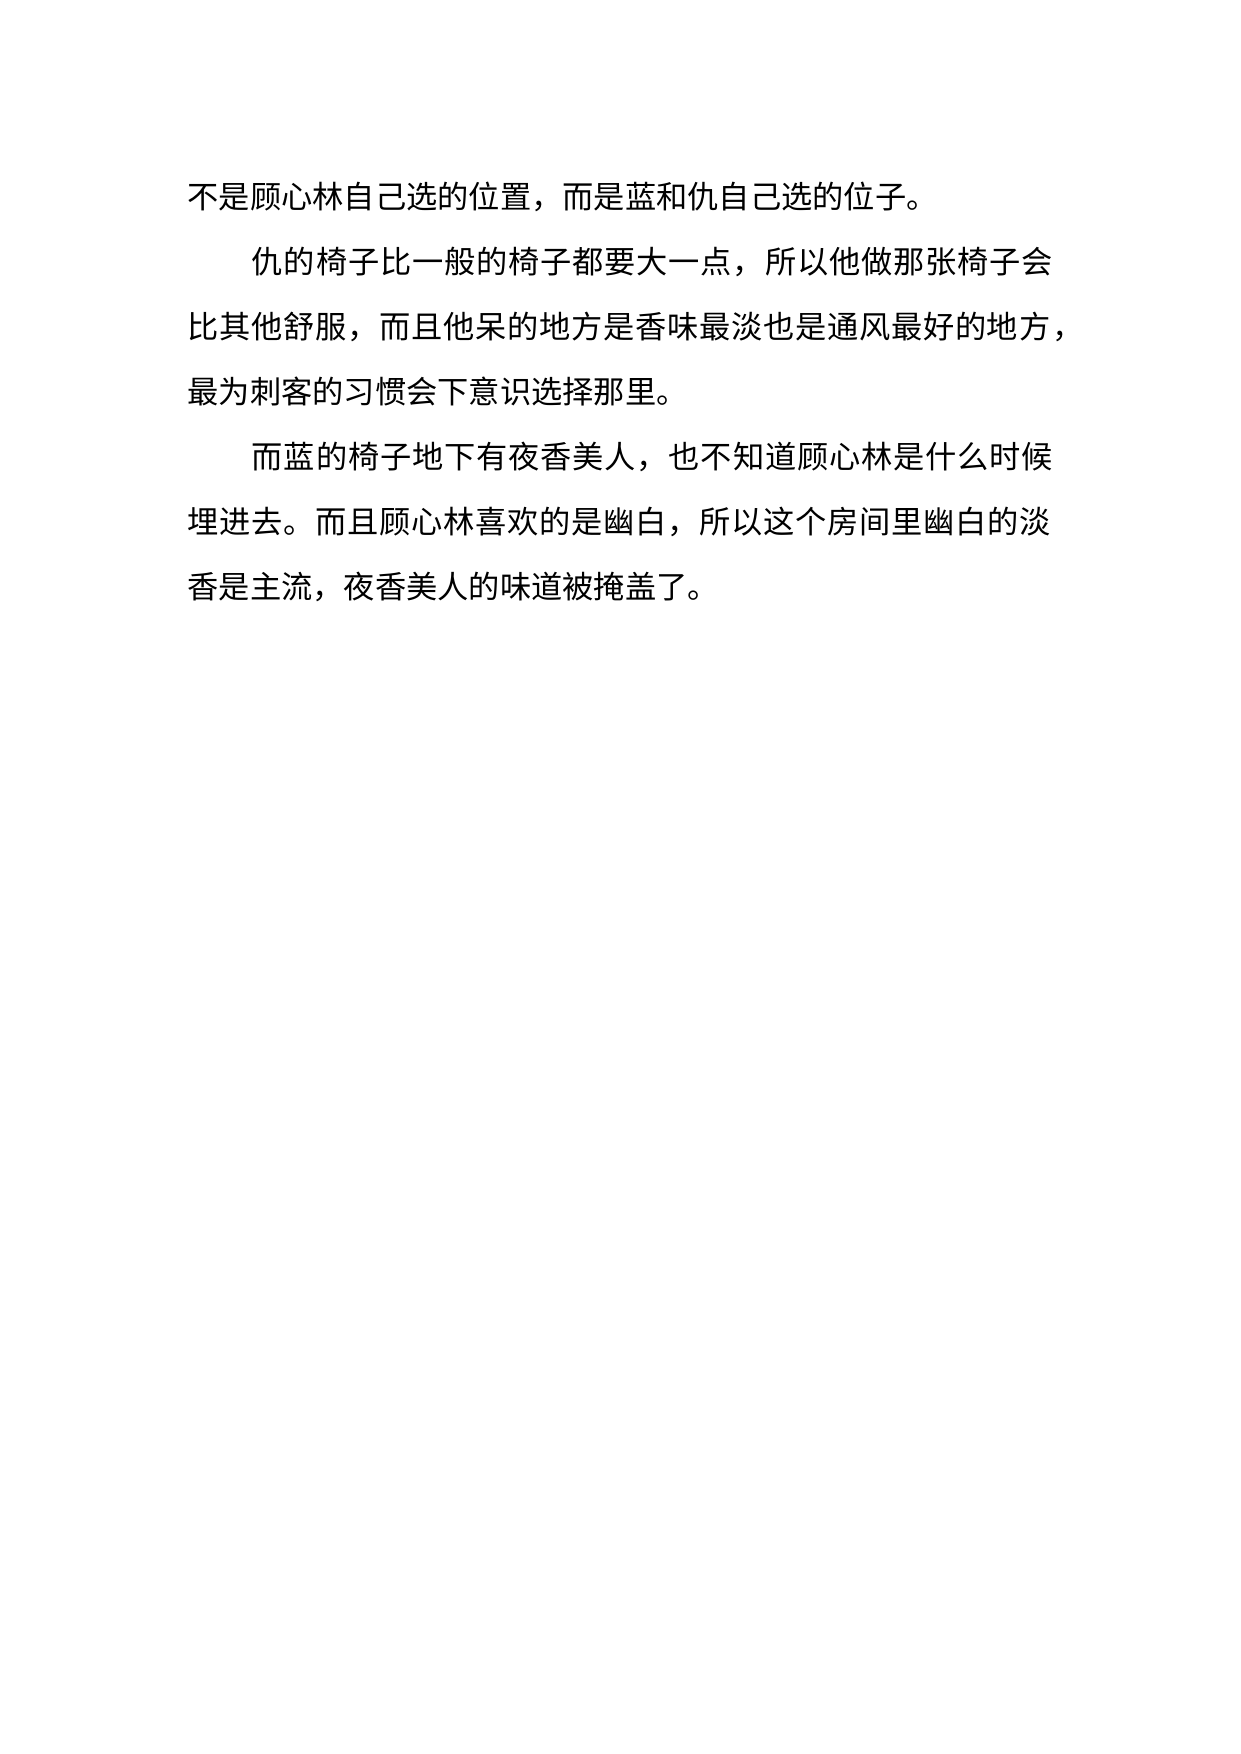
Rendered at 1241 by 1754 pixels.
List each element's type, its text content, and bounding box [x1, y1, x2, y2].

text 仇的椅子比一般的椅子都要大一点，所以他做那张椅子会比其他舒服，而且他呆的地方是香味最淡也是通风最好的地方，最为刺客的习惯会下意识选择那里。 [187, 227, 1053, 422]
text 而蓝的椅子地下有夜香美人，也不知道顾心林是什么时候埋进去。而且顾心林喜欢的是幽白，所以这个房间里幽白的淡香是主流，夜香美人的味道被掩盖了。 [187, 422, 1053, 617]
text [187, 162, 1053, 227]
